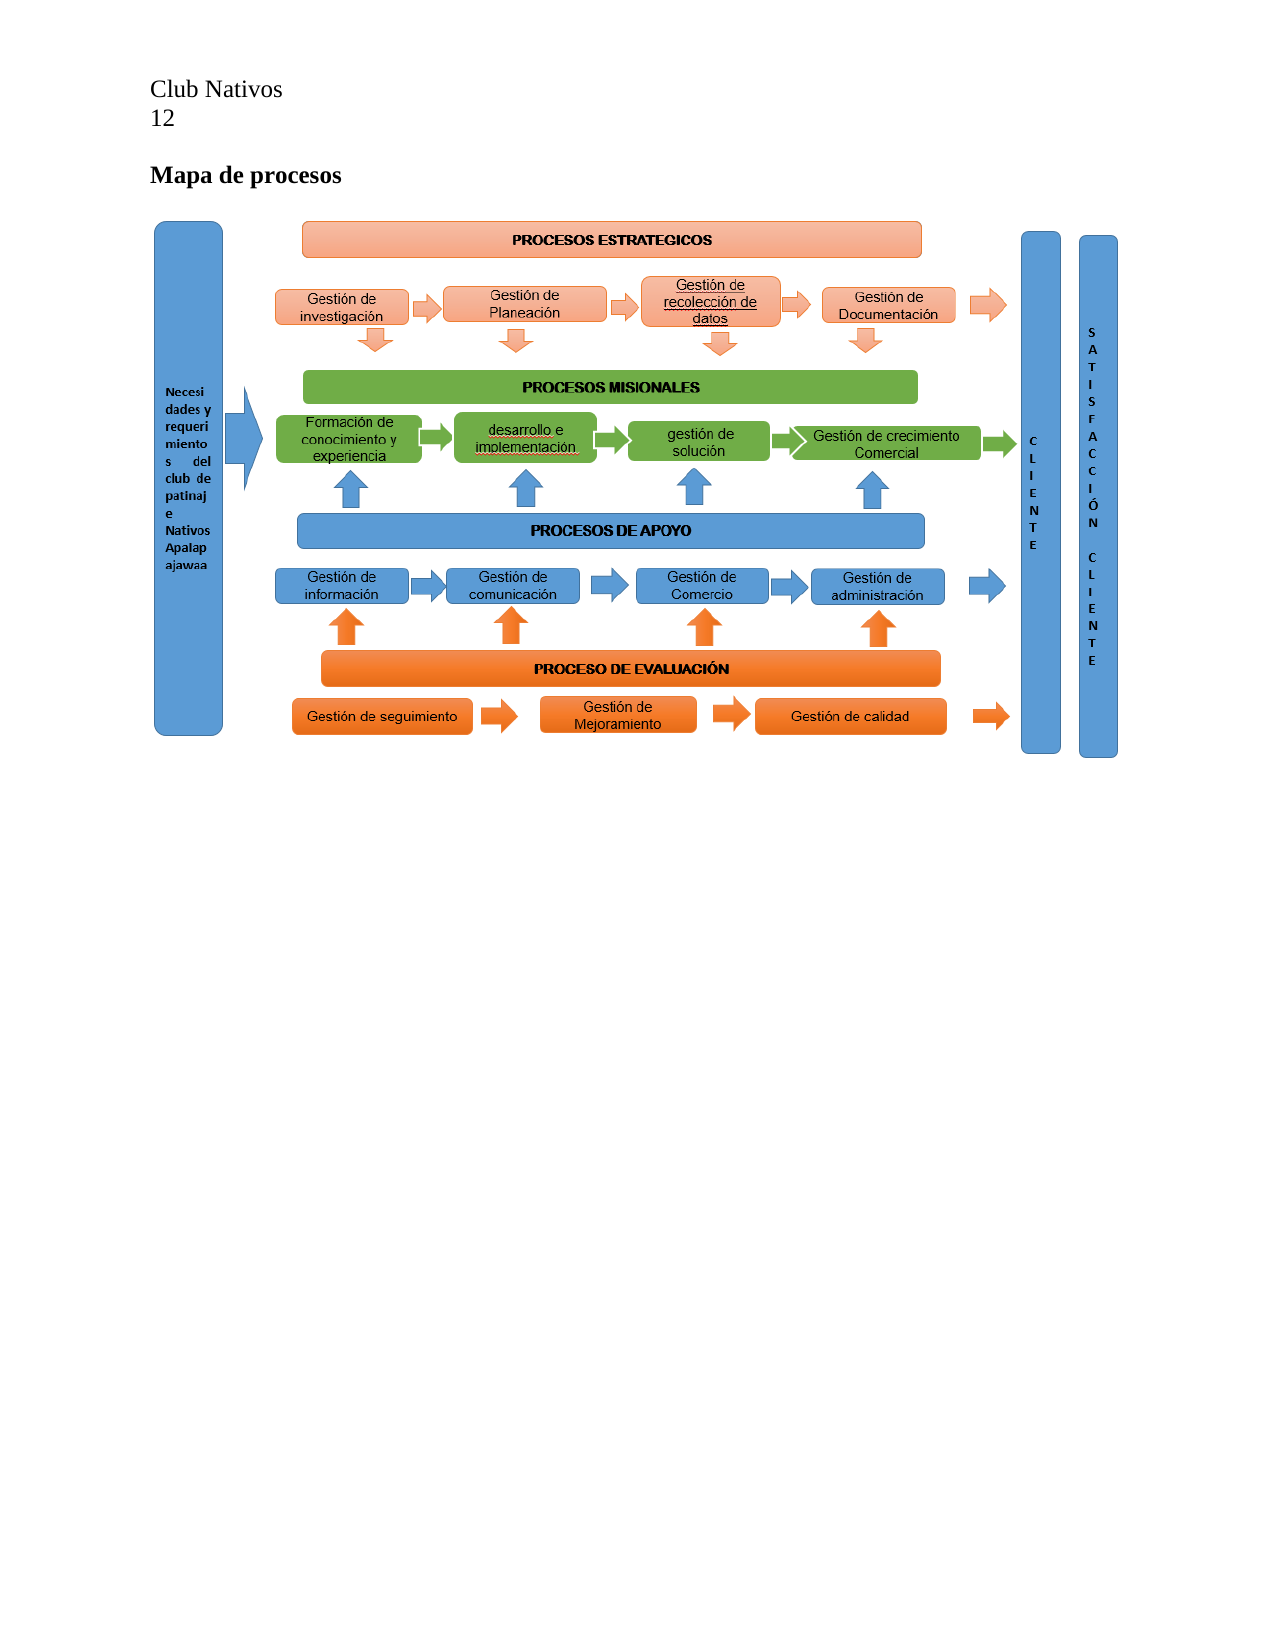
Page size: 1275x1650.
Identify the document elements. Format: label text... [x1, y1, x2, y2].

subtitle Mapa de procesos [150, 160, 1125, 189]
picture [150, 217, 1125, 770]
